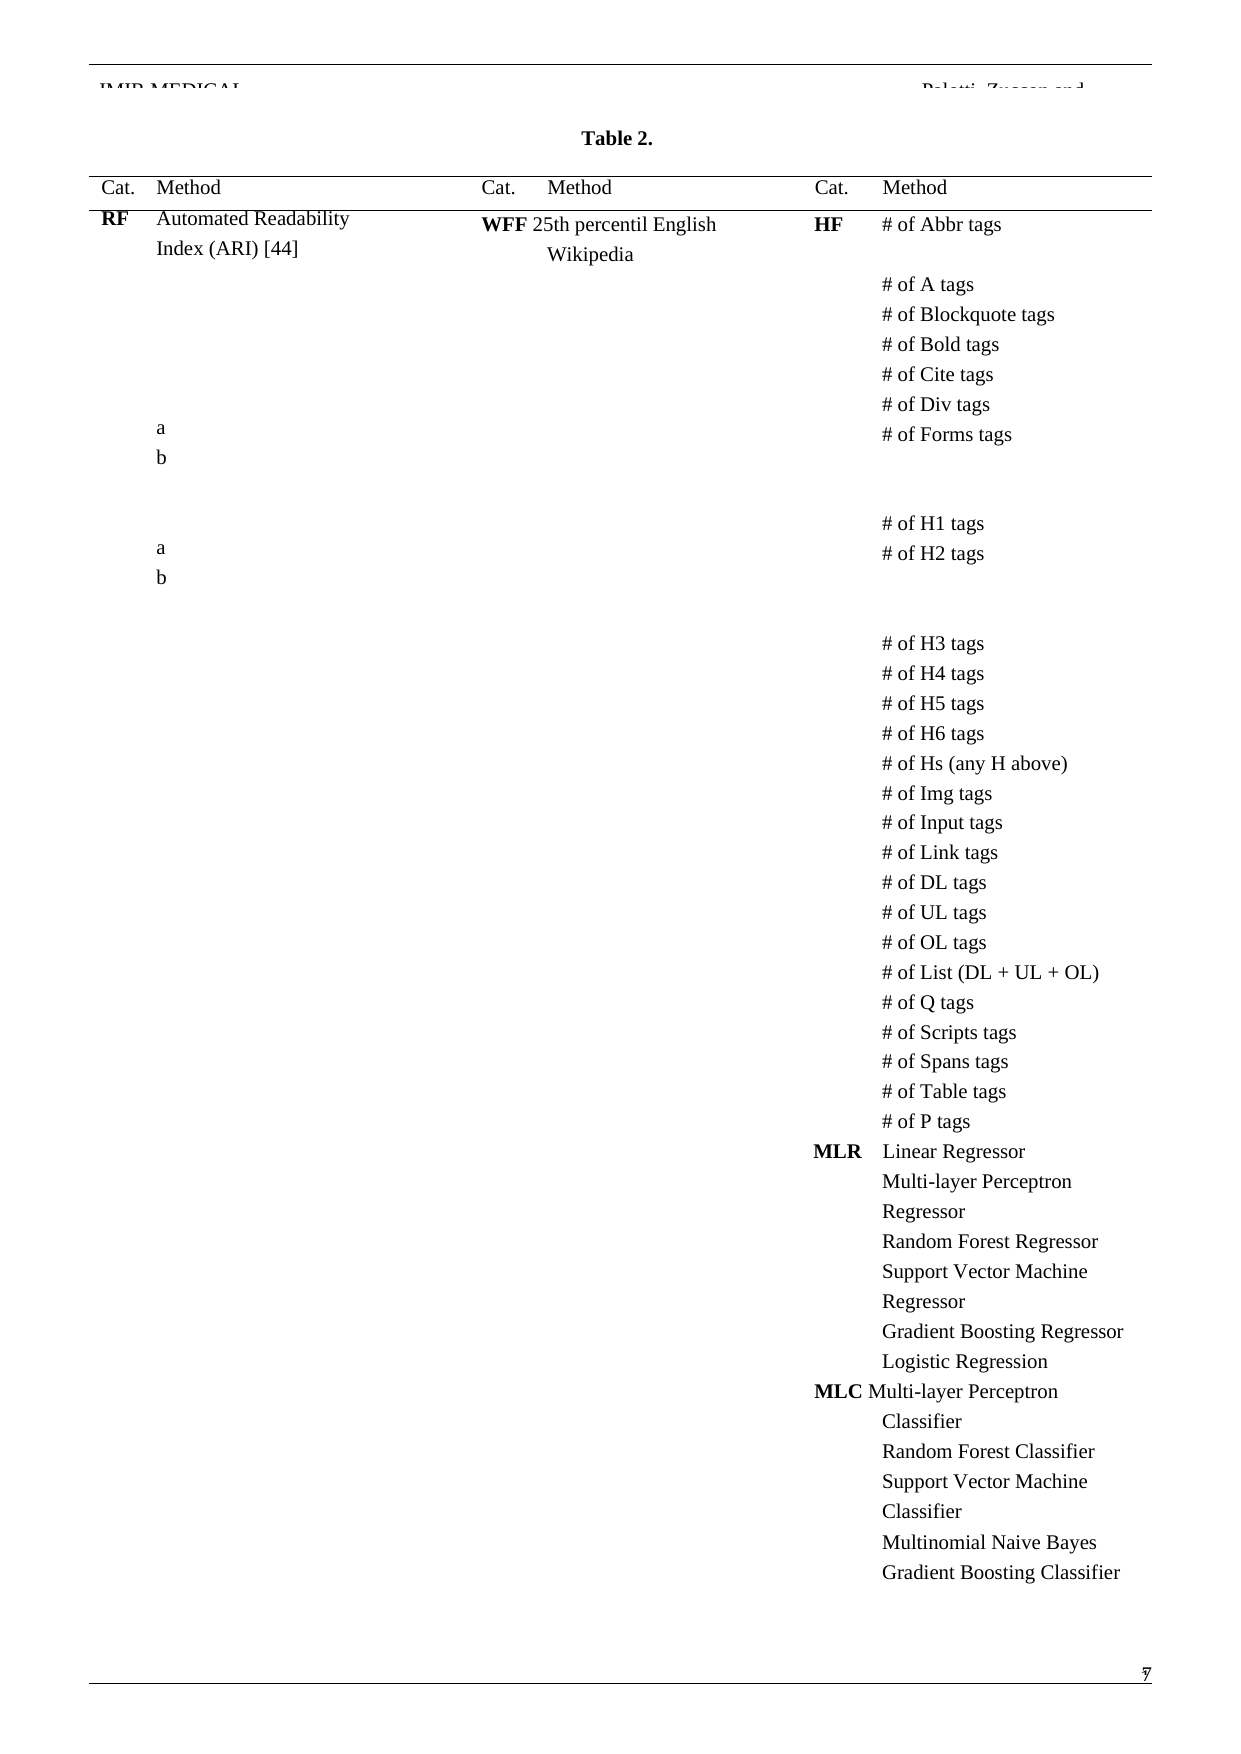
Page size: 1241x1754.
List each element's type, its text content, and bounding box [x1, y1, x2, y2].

text MLR Linear Regressor [811, 1139, 1027, 1163]
text # of Bold tags [882, 332, 1163, 356]
text # of Spans tags [882, 1049, 1163, 1073]
text 7 [88, 1662, 1163, 1686]
text # of List (DL + UL + OL) [882, 960, 1163, 984]
text # of H6 tags [882, 721, 1163, 745]
text # of DL tags [882, 870, 1163, 894]
text # of H2 tags [882, 541, 1163, 565]
text Multinomial Naive Bayes Gradient Boosting Classifier [882, 1529, 1163, 1584]
text Random Forest Classifier Support Vector Machine Classifier [882, 1439, 1136, 1523]
text # of P tags [882, 1109, 1163, 1133]
text WFF 25th percentil English Wikipedia [481, 212, 730, 266]
text # of H4 tags [882, 661, 1163, 685]
text # of H1 tags [882, 511, 1163, 535]
text # of UL tags [882, 900, 1163, 924]
text # of H5 tags [882, 691, 1163, 715]
text # of Link tags [882, 840, 1163, 864]
text # of Div tags [882, 392, 1163, 416]
text # of Scripts tags [882, 1019, 1163, 1044]
text # of Input tags [882, 810, 1163, 834]
text # of A tags [882, 272, 1163, 296]
text Cat. Method Cat. Method Cat. Method [101, 171, 1163, 199]
text Multi-layer Perceptron Regressor [882, 1169, 1136, 1223]
text HF # of Abbr tags [814, 212, 1163, 236]
text # of Q tags [882, 990, 1163, 1014]
text # of Hs (any H above) [882, 751, 1163, 774]
text # of Cite tags [882, 362, 1163, 386]
text # of Forms tags [882, 422, 1163, 446]
text # of H3 tags [882, 631, 1163, 655]
text Random Forest Regressor Support Vector Machine Regressor [882, 1229, 1136, 1313]
subtitle Table 2. [444, 126, 790, 150]
text # of Table tags [882, 1079, 1163, 1103]
text Gradient Boosting Regressor Logistic Regression [882, 1319, 1163, 1373]
text # of Img tags [882, 780, 1163, 804]
text # of OL tags [882, 930, 1163, 954]
text # of Blockquote tags [882, 302, 1163, 326]
text MLC Multi-layer Perceptron Classifier [814, 1379, 1136, 1433]
text RF Automated Readability Index (ARI) [44] [101, 211, 401, 260]
